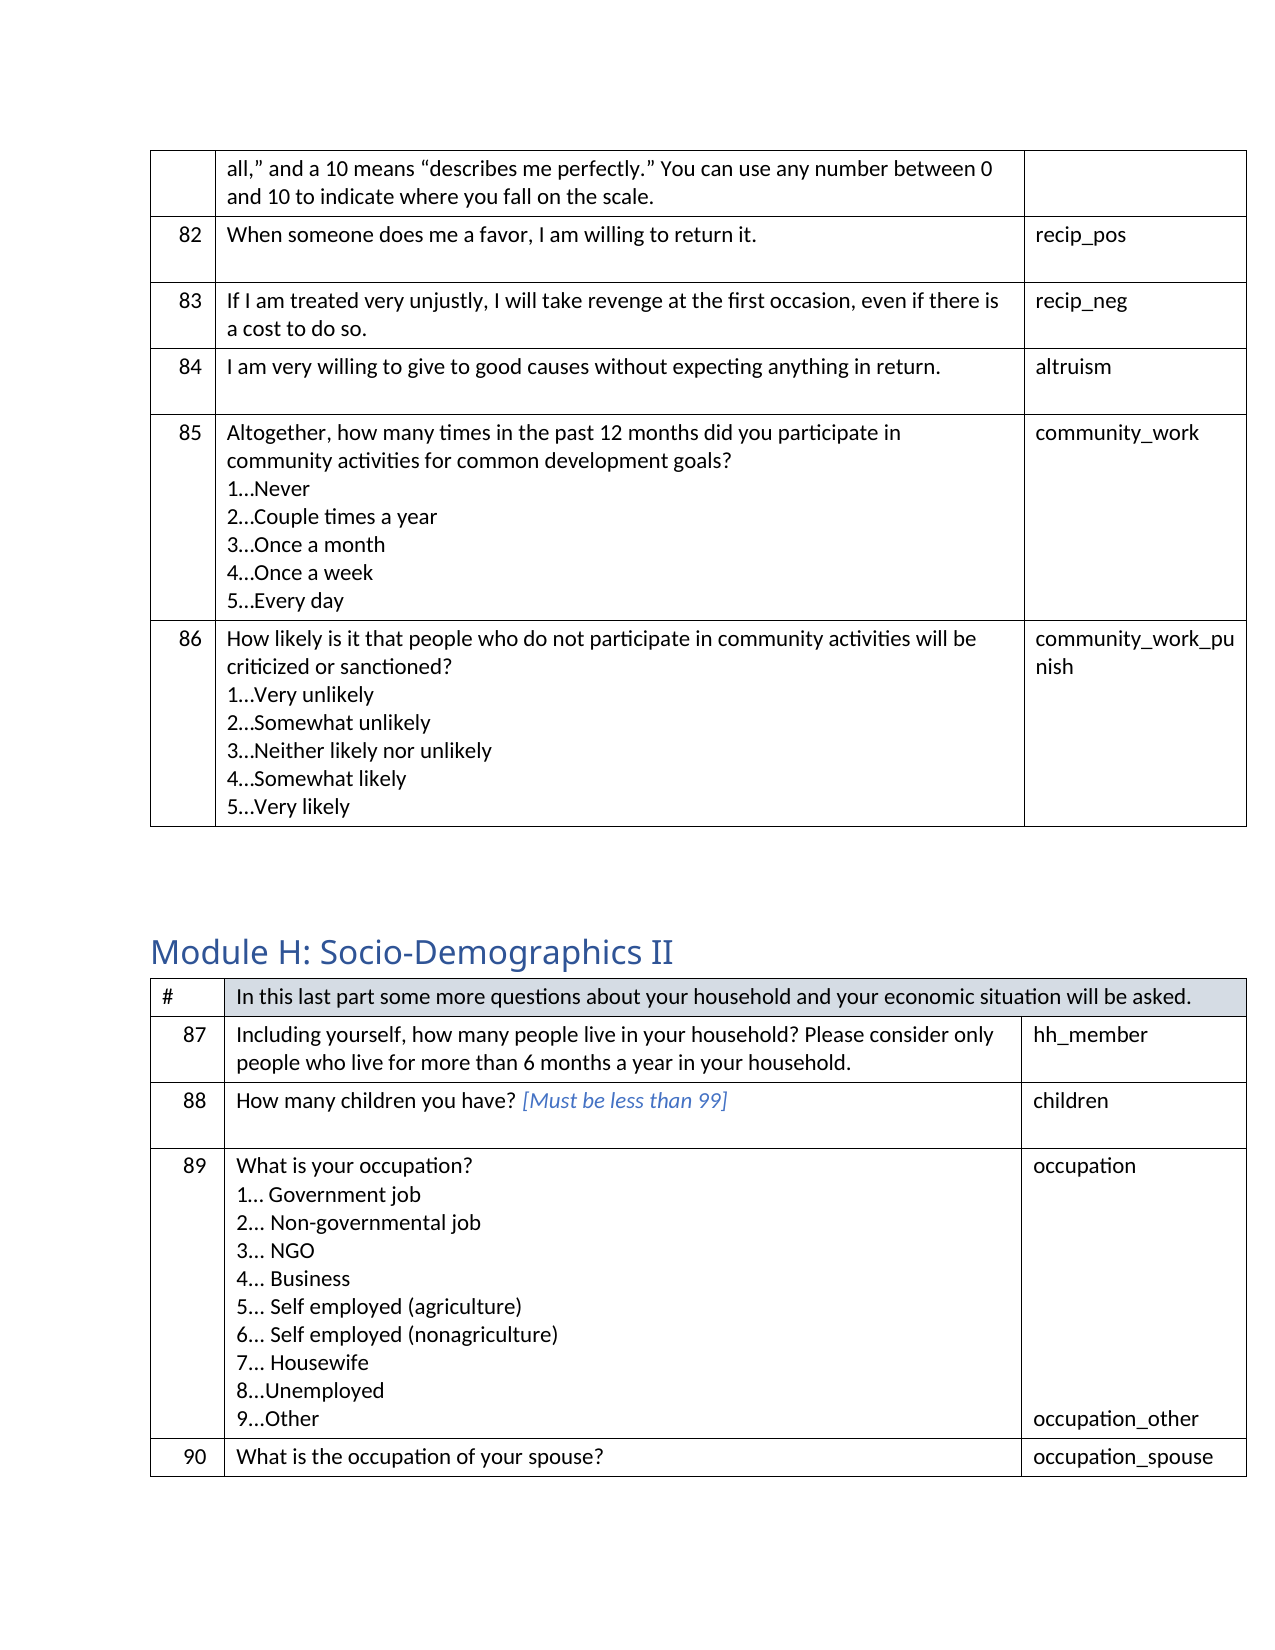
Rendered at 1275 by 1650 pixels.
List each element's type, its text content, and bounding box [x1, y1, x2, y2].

table_cell [151, 151, 215, 216]
table_cell When someone does me a favor, I am willing to return it. [216, 217, 1024, 282]
table_cell children [1022, 1083, 1246, 1148]
table_cell recip_pos [1025, 217, 1246, 282]
table_cell What is your occupation? 1… Government job 2... Non-governmental job 3... NGO 4... Business 5... Self employed (agriculture) 6... Self employed (nonagriculture) 7... Housewife 8...Unemployed 9...Other [225, 1149, 1021, 1438]
table_cell [151, 621, 215, 826]
table_cell [151, 1439, 224, 1476]
table_cell altruism [1025, 349, 1246, 414]
table_header # [151, 979, 224, 1016]
table_cell hh_member [1022, 1017, 1246, 1082]
table_cell I am very willing to give to good causes without expecting anything in return. [216, 349, 1024, 414]
table_cell [151, 283, 215, 348]
table_cell [151, 1017, 224, 1082]
table_cell [151, 349, 215, 414]
table_cell [151, 1149, 224, 1438]
table_cell [151, 415, 215, 620]
table_header In this last part some more questions about your household and your economic situation will be asked. [225, 979, 1246, 1016]
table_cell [1022, 1439, 1246, 1476]
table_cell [225, 1439, 1021, 1476]
table_cell Including yourself, how many people live in your household? Please consider only people who live for more than 6 months a year in your household. [225, 1017, 1021, 1082]
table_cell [216, 151, 1024, 216]
table_cell [151, 1083, 224, 1148]
table_cell [1025, 151, 1246, 216]
table_cell occupation occupation_other [1022, 1149, 1246, 1438]
table_cell [151, 217, 215, 282]
table_cell How likely is it that people who do not participate in community activities will be criticized or sanctioned? 1…Very unlikely 2…Somewhat unlikely 3…Neither likely nor unlikely 4…Somewhat likely 5…Very likely [216, 621, 1024, 826]
table_cell community_work_punish [1025, 621, 1246, 826]
table_cell How many children you have? [Must be less than 99] [225, 1083, 1021, 1148]
table_cell Altogether, how many times in the past 12 months did you participate in community activities for common development goals? 1…Never 2…Couple times a year 3…Once a month 4…Once a week 5…Every day [216, 415, 1024, 620]
table_cell recip_neg [1025, 283, 1246, 348]
table_cell If I am treated very unjustly, I will take revenge at the first occasion, even if there is a cost to do so. [216, 283, 1024, 348]
subtitle Module H: Socio-Demographics II [150, 929, 1125, 974]
table_cell community_work [1025, 415, 1246, 620]
